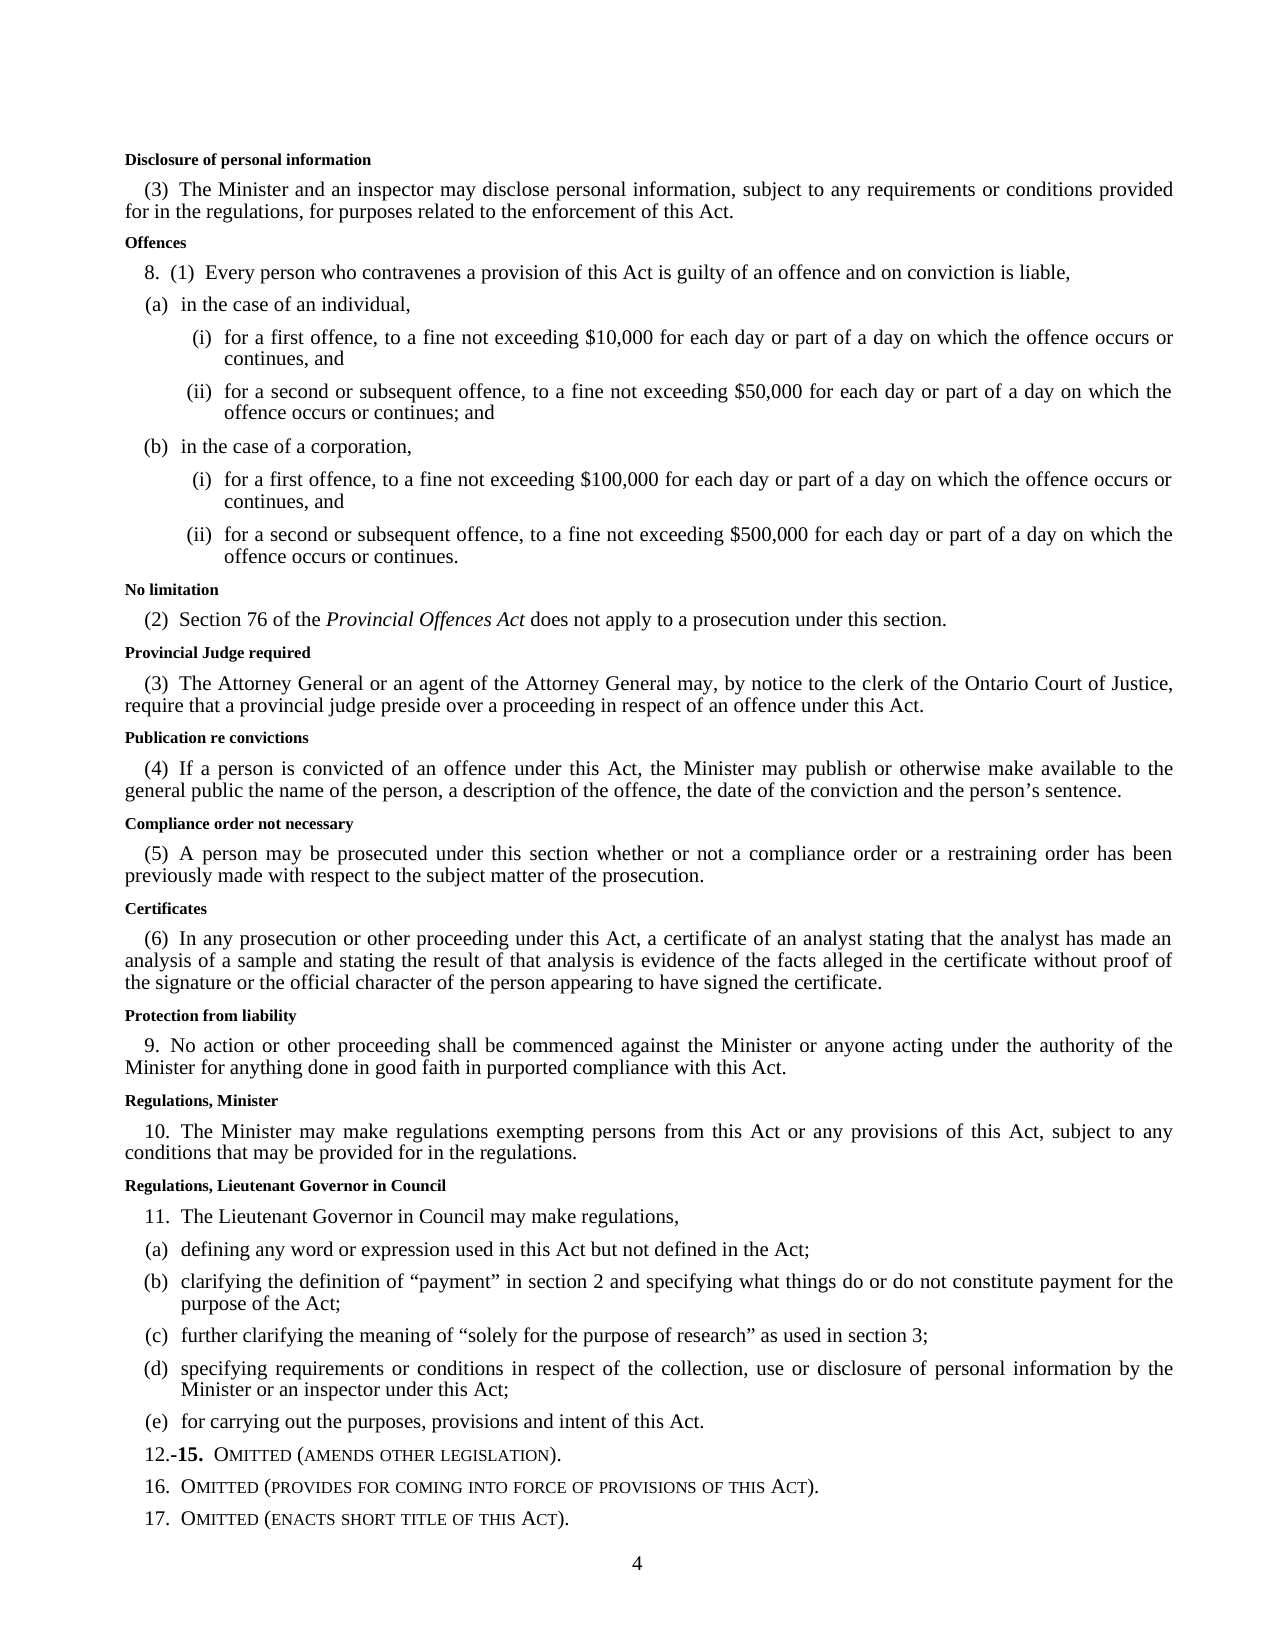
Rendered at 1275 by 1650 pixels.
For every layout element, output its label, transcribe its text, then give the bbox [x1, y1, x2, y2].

text 8. (1) Every person who contravenes a provision of this Act is guilty of an offence and on conviction is liable, [124, 262, 1174, 284]
text (4) If a person is convicted of an offence under this Act, the Minister may publish or otherwise make available to the general public the name of the person, a description of the offence, the date of the conviction and the person’s sentence. [124, 758, 1174, 802]
text Regulations, Minister [124, 1091, 1174, 1110]
text (c) further clarifying the meaning of “solely for the purpose of research” as used in section 3; [124, 1325, 1174, 1347]
text 11. The Lieutenant Governor in Council may make regulations, [124, 1206, 1174, 1228]
text No limitation [124, 580, 1174, 599]
text Disclosure of personal information [124, 150, 1174, 169]
text 9. No action or other proceeding shall be commenced against the Minister or anyone acting under the authority of the Minister for anything done in good faith in purported compliance with this Act. [124, 1035, 1174, 1079]
text Offences [124, 233, 1174, 252]
text 17. Omitted (enacts short title of this Act). [124, 1508, 1174, 1530]
text (b) in the case of a corporation, [124, 436, 1174, 457]
text (6) In any prosecution or other proceeding under this Act, a certificate of an analyst stating that the analyst has made an analysis of a sample and stating the result of that analysis is evidence of the facts alleged in the certificate without proof of the signature or the official character of the person appearing to have signed the certificate. [124, 928, 1174, 994]
text (5) A person may be prosecuted under this section whether or not a compliance order or a restraining order has been previously made with respect to the subject matter of the prosecution. [124, 843, 1174, 887]
text (3) The Attorney General or an agent of the Attorney General may, by notice to the clerk of the Ontario Court of Justice, require that a provincial judge preside over a proceeding in respect of an offence under this Act. [124, 673, 1174, 716]
text (i) for a first offence, to a fine not exceeding $100,000 for each day or part of a day on which the offence occurs or continues, and [124, 469, 1174, 513]
text Protection from liability [124, 1006, 1174, 1025]
text 10. The Minister may make regulations exempting persons from this Act or any provisions of this Act, subject to any conditions that may be provided for in the regulations. [124, 1121, 1174, 1164]
text 12.-15. Omitted (amends other legislation). [124, 1444, 1174, 1465]
text Regulations, Lieutenant Governor in Council [124, 1177, 1174, 1195]
text (e) for carrying out the purposes, provisions and intent of this Act. [124, 1411, 1174, 1433]
text (i) for a first offence, to a fine not exceeding $10,000 for each day or part of a day on which the offence occurs or continues, and [124, 327, 1174, 370]
text 16. Omitted (provides for coming into force of provisions of this Act). [124, 1476, 1174, 1498]
text (ii) for a second or subsequent offence, to a fine not exceeding $500,000 for each day or part of a day on which the offence occurs or continues. [124, 524, 1174, 568]
text Provincial Judge required [124, 644, 1174, 662]
text (d) specifying requirements or conditions in respect of the collection, use or disclosure of personal information by the Minister or an inspector under this Act; [124, 1357, 1174, 1401]
text (ii) for a second or subsequent offence, to a fine not exceeding $50,000 for each day or part of a day on which the offence occurs or continues; and [124, 381, 1174, 424]
text (a) defining any word or expression used in this Act but not defined in the Act; [124, 1239, 1174, 1261]
text (2) Section 76 of the Provincial Offences Act does not apply to a prosecution under this section. [124, 609, 1174, 631]
text Publication re convictions [124, 729, 1174, 748]
text Compliance order not necessary [124, 814, 1174, 833]
text (b) clarifying the definition of “payment” in section 2 and specifying what things do or do not constitute payment for the purpose of the Act; [124, 1271, 1174, 1315]
text Certificates [124, 899, 1174, 918]
text (a) in the case of an individual, [124, 294, 1174, 316]
text (3) The Minister and an inspector may disclose personal information, subject to any requirements or conditions provided for in the regulations, for purposes related to the enforcement of this Act. [124, 179, 1174, 223]
